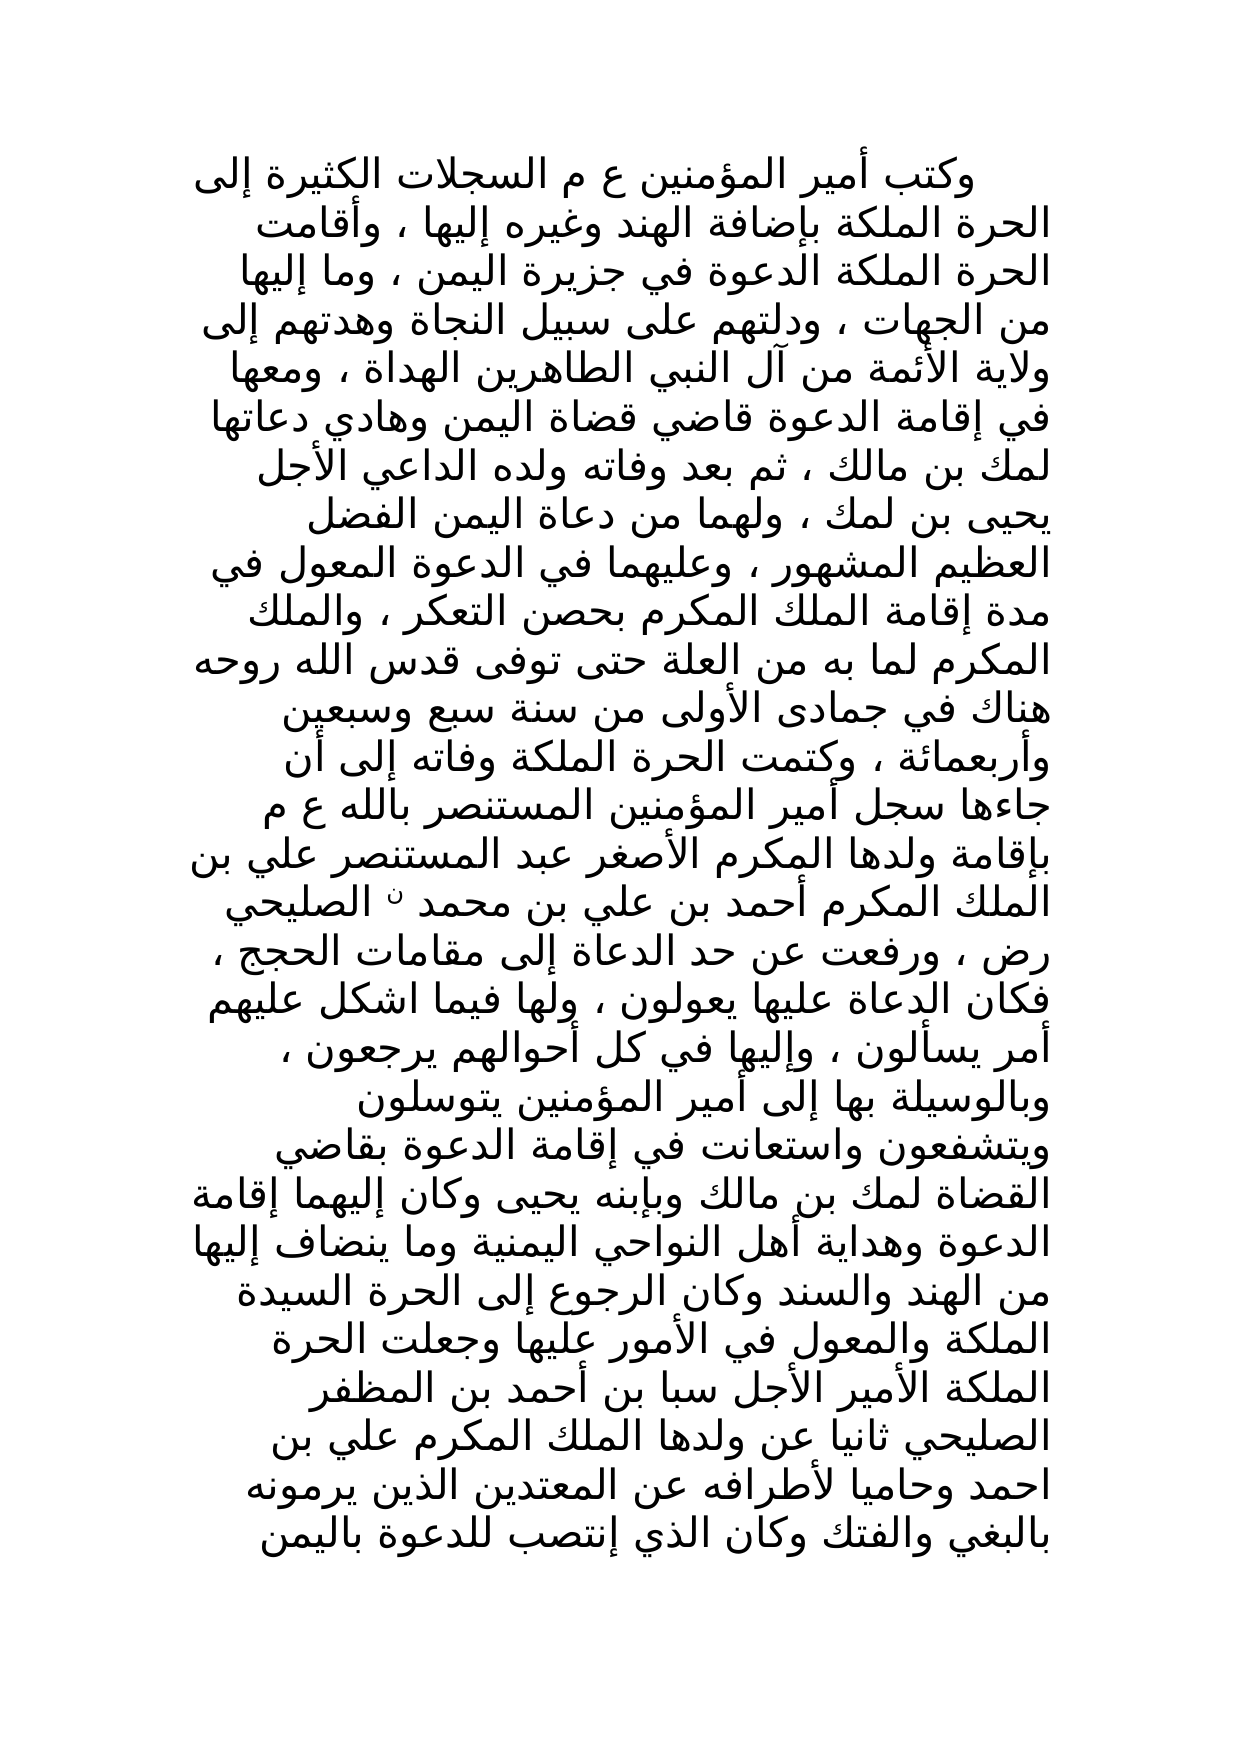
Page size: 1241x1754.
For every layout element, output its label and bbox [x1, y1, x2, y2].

list [187, 150, 1053, 1558]
